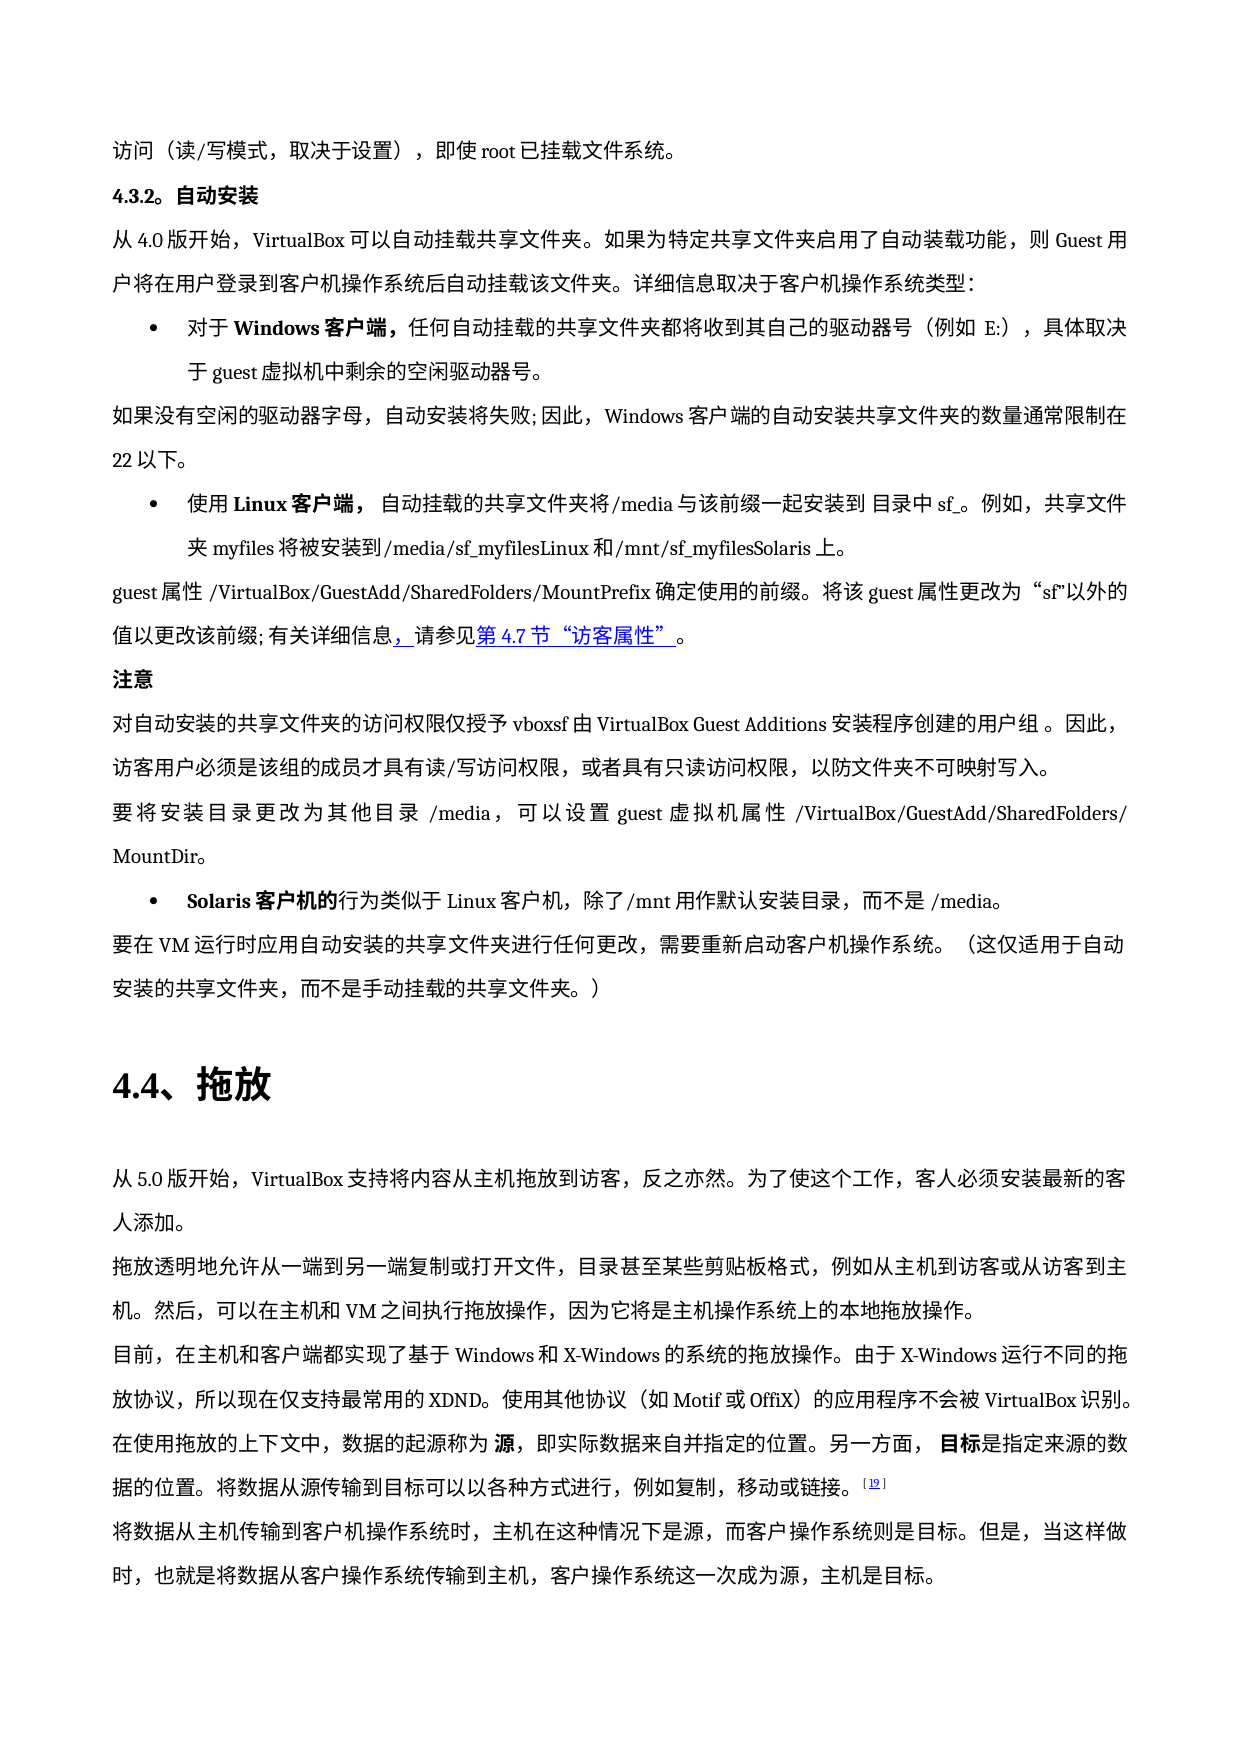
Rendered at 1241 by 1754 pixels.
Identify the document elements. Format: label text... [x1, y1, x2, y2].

text 从5.0版开始，VirtualBox支持将内容从主机拖放到访客，反之亦然。为了使这个工作，客人必须安装最新的客人添加。 [112, 1156, 1128, 1244]
list 对于Windows客户端，任何自动挂载的共享文件夹都将收到其自己的驱动器号（例如 E:），具体取决于guest虚拟机中剩余的空闲驱动器号。 [150, 304, 1128, 392]
list Solaris客户机的行为类似于Linux客户机，除了/mnt用作默认安装目录，而不是 /media。 [150, 877, 1128, 921]
text 要将安装目录更改为其他目录 /media，可以设置guest虚拟机属性 /VirtualBox/GuestAdd/SharedFolders/MountDir。 [112, 789, 1128, 877]
text 拖放透明地允许从一端到另一端复制或打开文件，目录甚至某些剪贴板格式，例如从主机到访客或从访客到主机。然后，可以在主机和VM之间执行拖放操作，因为它将是主机操作系统上的本地拖放操作。 [112, 1244, 1128, 1332]
text 目前，在主机和客户端都实现了基于Windows和X-Windows的系统的拖放操作。由于X-Windows运行不同的拖放协议，所以现在仅支持最常用的XDND。使用其他协议（如Motif或OffiX）的应用程序不会被VirtualBox识别。 [112, 1332, 1128, 1420]
text 4.3.2。自动安装 [112, 172, 1128, 216]
text 要在VM运行时应用自动安装的共享文件夹进行任何更改，需要重新启动客户机操作系统。（这仅适用于自动安装的共享文件夹，而不是手动挂载的共享文件夹。） [112, 921, 1128, 1009]
text 在使用拖放的上下文中，数据的起源称为 源，即实际数据来自并指定的位置。另一方面， 目标是指定来源的数据的位置。将数据从源传输到目标可以以各种方式进行，例如复制，移动或链接。[ 19 ] [112, 1420, 1128, 1508]
text 如果没有空闲的驱动器字母，自动安装将失败; 因此，Windows客户端的自动安装共享文件夹的数量通常限制在22以下。 [112, 392, 1128, 480]
text 将数据从主机传输到客户机操作系统时，主机在这种情况下是源，而客户操作系统则是目标。但是，当这样做时，也就是将数据从客户操作系统传输到主机，客户操作系统这一次成为源，主机是目标。 [112, 1508, 1128, 1596]
text 从4.0版开始，VirtualBox可以自动挂载共享文件夹。如果为特定共享文件夹启用了自动装载功能，则Guest用户将在用户登录到客户机操作系统后自动挂载该文件夹。详细信息取决于客户机操作系统类型： [112, 216, 1128, 304]
text 注意 [112, 657, 1128, 701]
text guest属性 /VirtualBox/GuestAdd/SharedFolders/MountPrefix 确定使用的前缀。将该guest属性更改为“sf”以外的值以更改该前缀; 有关详细信息，请参见第4.7节“访客属性”。 [112, 568, 1128, 657]
list 使用Linux客户端， 自动挂载的共享文件夹将/media与该前缀一起安装到 目录中sf_。例如，共享文件夹myfiles将被安装到/media/sf_myfilesLinux和/mnt/sf_myfilesSolaris上。 [150, 480, 1128, 568]
text 对自动安装的共享文件夹的访问权限仅授予vboxsf由VirtualBox Guest Additions安装程序创建的用户组 。因此，访客用户必须是该组的成员才具有读/写访问权限，或者具有只读访问权限，以防文件夹不可映射写入。 [112, 701, 1128, 789]
subtitle 4.4、拖放 [112, 1038, 1128, 1126]
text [112, 128, 1128, 172]
